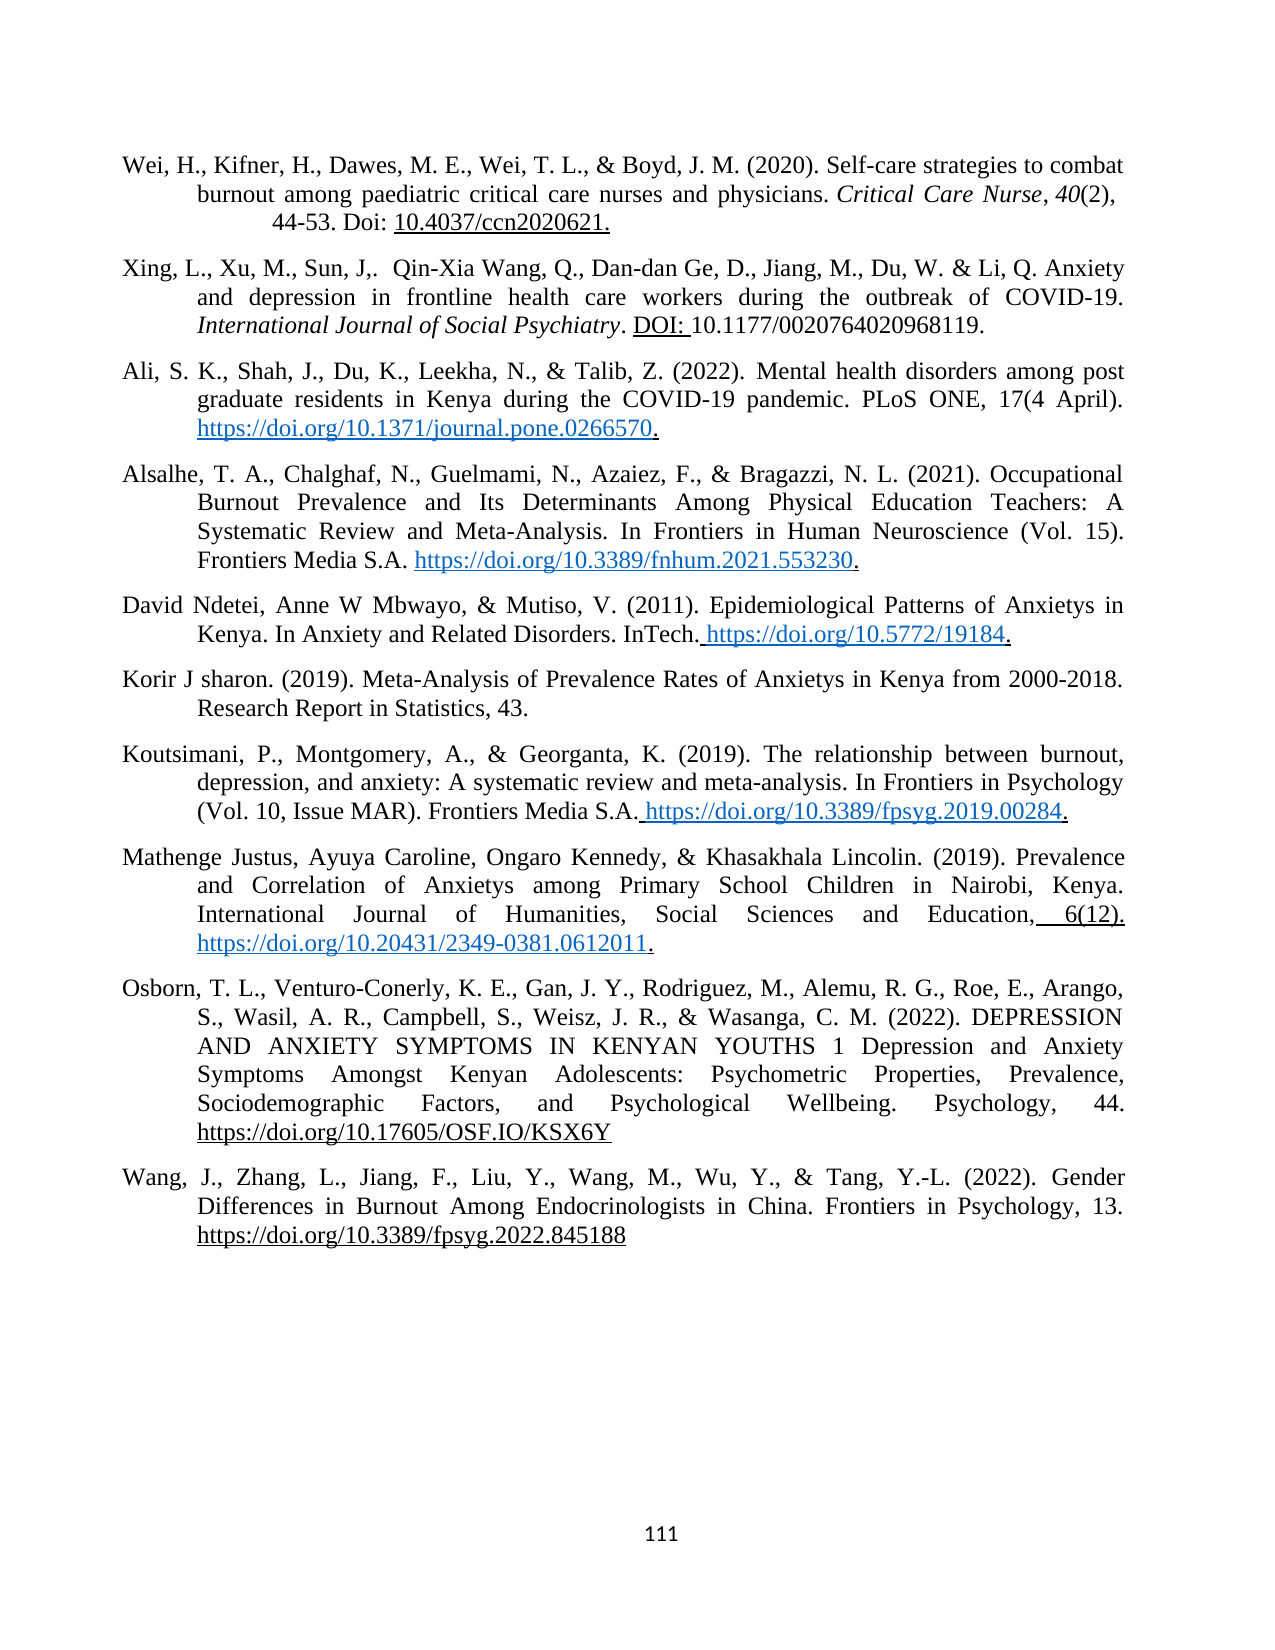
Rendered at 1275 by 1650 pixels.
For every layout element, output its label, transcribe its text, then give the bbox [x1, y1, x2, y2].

text Alsalhe, T. A., Chalghaf, N., Guelmami, N., Azaiez, F., & Bragazzi, N. L. (2021). Occupational Burnout Prevalence and Its Determinants Among Physical Education Teachers: A Systematic Review and Meta-Analysis. In Frontiers in Human Neuroscience (Vol. 15). Frontiers Media S.A. https://doi.org/10.3389/fnhum.2021.553230. [122, 459, 1125, 574]
text Korir J sharon. (2019). Meta-Analysis of Prevalence Rates of Anxietys in Kenya from 2000-2018. Research Report in Statistics, 43. [122, 664, 1125, 722]
text Xing, L., Xu, M., Sun, J,. Qin-Xia Wang, Q., Dan-dan Ge, D., Jiang, M., Du, W. & Li, Q. Anxiety and depression in frontline health care workers during the outbreak of COVID-19. International Journal of Social Psychiatry. DOI: 10.1177/0020764020968119. [122, 253, 1125, 339]
text Koutsimani, P., Montgomery, A., & Georganta, K. (2019). The relationship between burnout, depression, and anxiety: A systematic review and meta-analysis. In Frontiers in Psychology (Vol. 10, Issue MAR). Frontiers Media S.A. https://doi.org/10.3389/fpsyg.2019.00284. [122, 739, 1125, 825]
text Mathenge Justus, Ayuya Caroline, Ongaro Kennedy, & Khasakhala Lincolin. (2019). Prevalence and Correlation of Anxietys among Primary School Children in Nairobi, Kenya. International Journal of Humanities, Social Sciences and Education, 6(12). https://doi.org/10.20431/2349-0381.0612011. [122, 842, 1125, 957]
text Wei, H., Kifner, H., Dawes, M. E., Wei, T. L., & Boyd, J. M. (2020). Self-care strategies to combat burnout among paediatric critical care nurses and physicians. Critical Care Nurse, 40(2), 44-53. Doi: 10.4037/ccn2020621. [122, 150, 1125, 236]
text Ali, S. K., Shah, J., Du, K., Leekha, N., & Talib, Z. (2022). Mental health disorders among post graduate residents in Kenya during the COVID-19 pandemic. PLoS ONE, 17(4 April). https://doi.org/10.1371/journal.pone.0266570. [122, 356, 1125, 442]
text Wang, J., Zhang, L., Jiang, F., Liu, Y., Wang, M., Wu, Y., & Tang, Y.-L. (2022). Gender Differences in Burnout Among Endocrinologists in China. Frontiers in Psychology, 13. https://doi.org/10.3389/fpsyg.2022.845188 [122, 1162, 1125, 1249]
text David Ndetei, Anne W Mbwayo, & Mutiso, V. (2011). Epidemiological Patterns of Anxietys in Kenya. In Anxiety and Related Disorders. InTech. https://doi.org/10.5772/19184. [122, 590, 1125, 648]
text Osborn, T. L., Venturo-Conerly, K. E., Gan, J. Y., Rodriguez, M., Alemu, R. G., Roe, E., Arango, S., Wasil, A. R., Campbell, S., Weisz, J. R., & Wasanga, C. M. (2022). DEPRESSION AND ANXIETY SYMPTOMS IN KENYAN YOUTHS 1 Depression and Anxiety Symptoms Amongst Kenyan Adolescents: Psychometric Properties, Prevalence, Sociodemographic Factors, and Psychological Wellbeing. Psychology, 44. https://doi.org/10.17605/OSF.IO/KSX6Y [122, 973, 1125, 1146]
